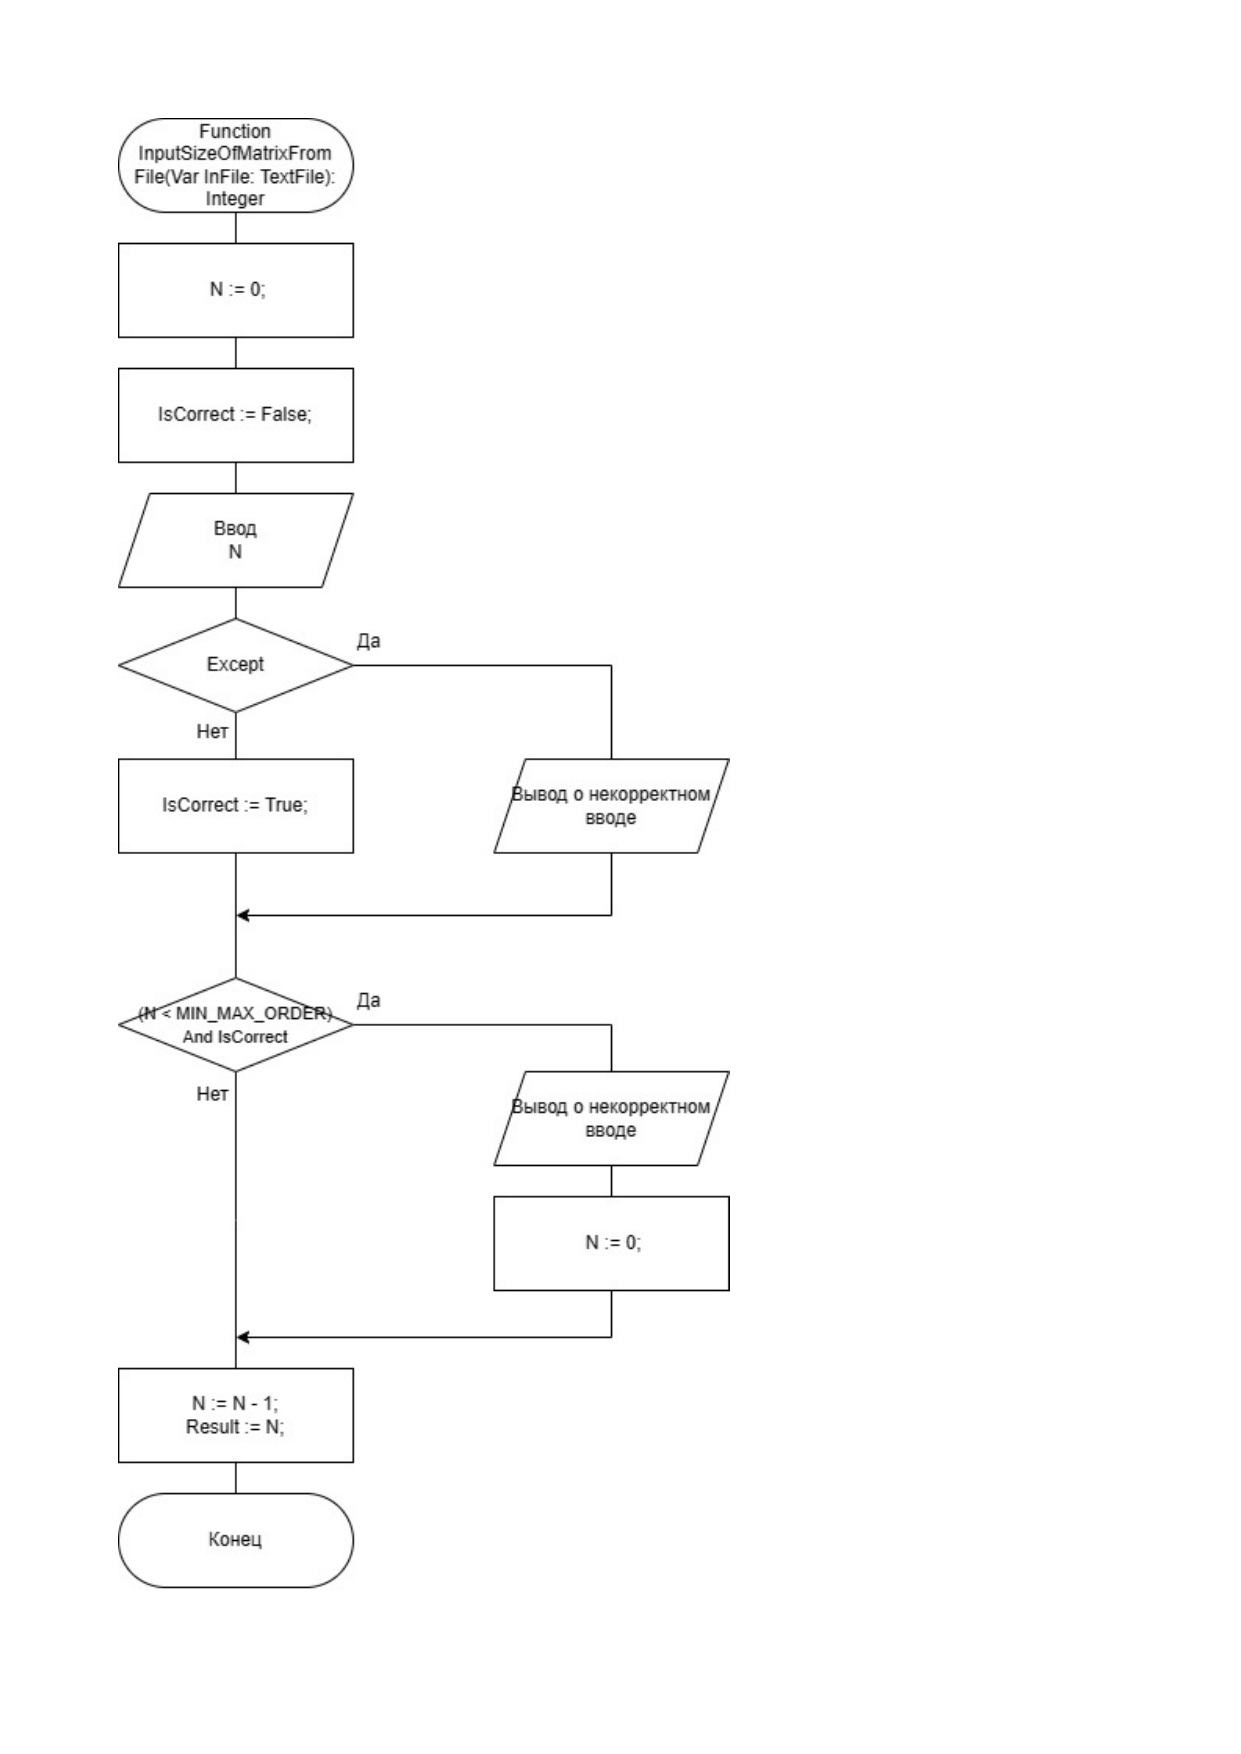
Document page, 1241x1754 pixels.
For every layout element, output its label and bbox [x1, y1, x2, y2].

picture [118, 118, 730, 1590]
